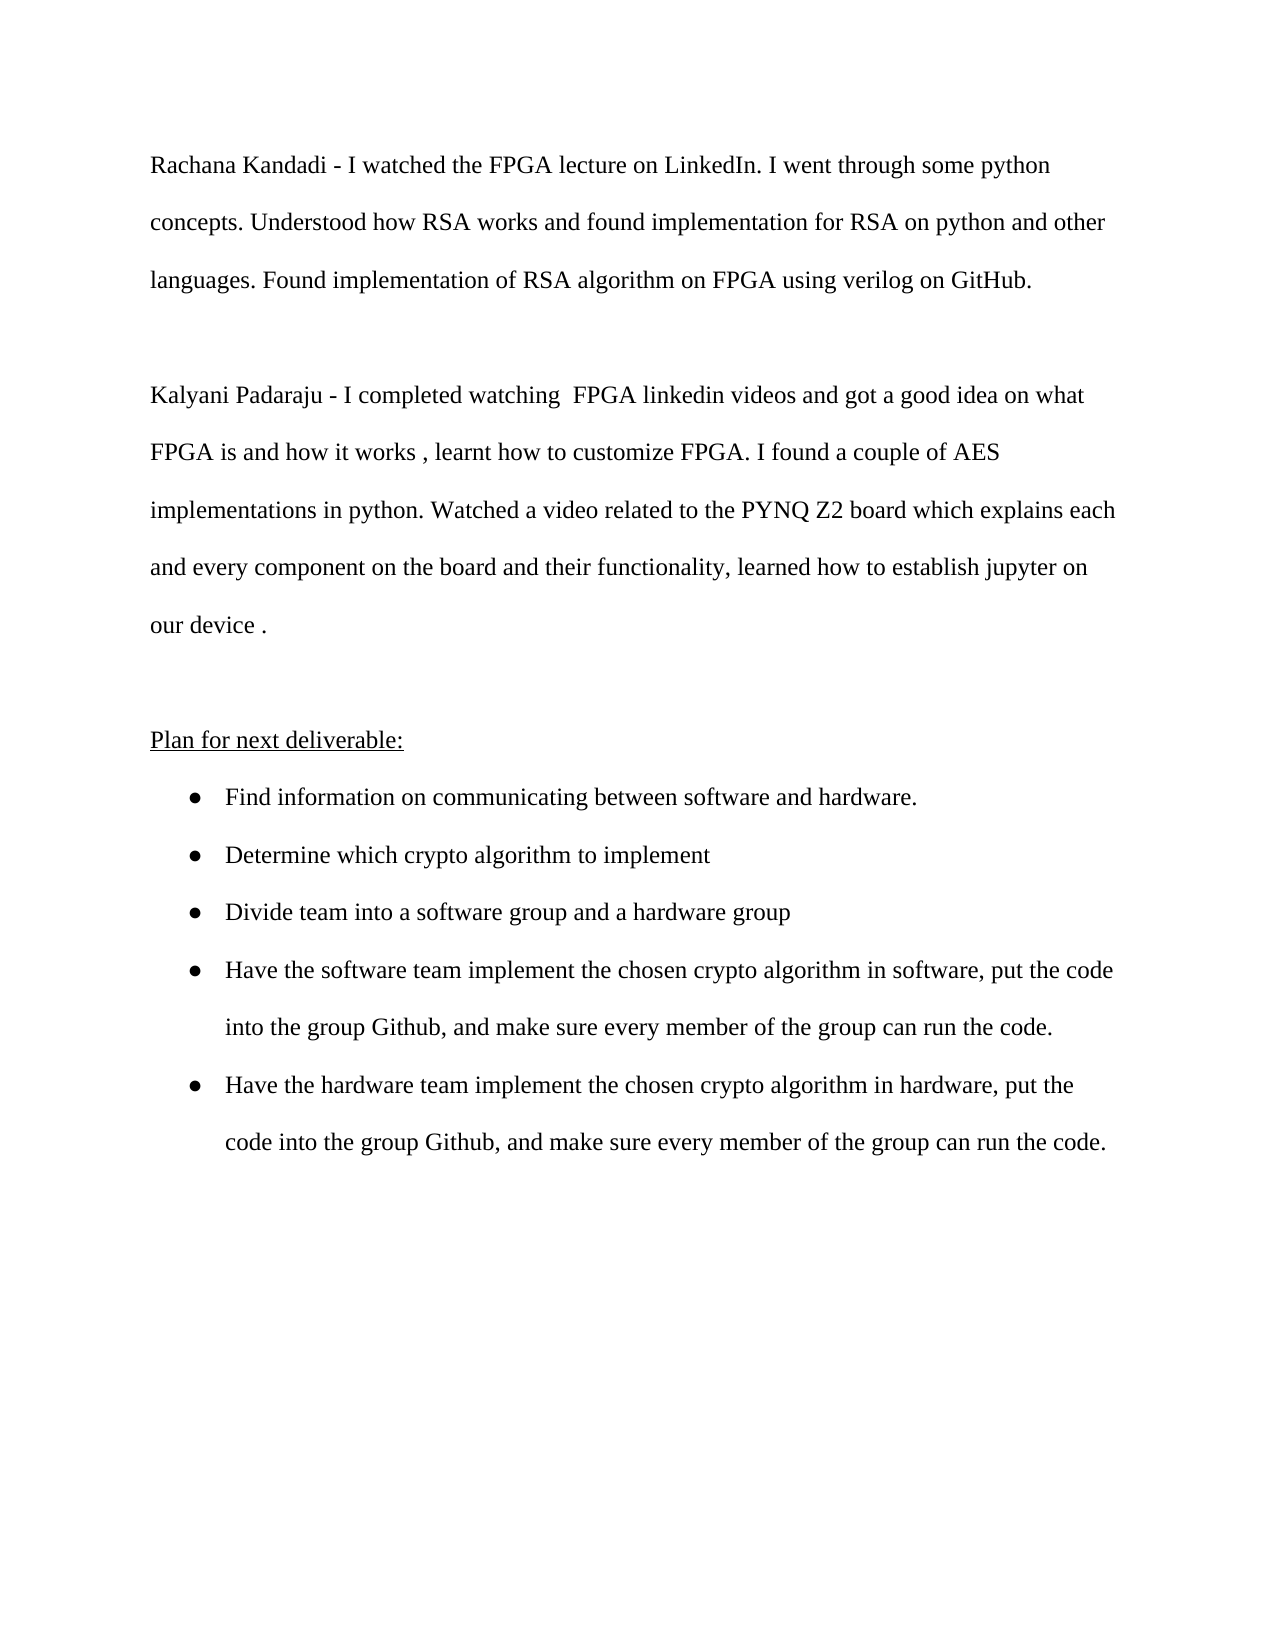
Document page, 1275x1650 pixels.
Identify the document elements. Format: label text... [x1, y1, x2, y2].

list Have the hardware team implement the chosen crypto algorithm in hardware, put the code into the group Github, and make sure every member of the group can run the code. [187, 1070, 1125, 1156]
list Divide team into a software group and a hardware group [187, 897, 1125, 926]
list Determine which crypto algorithm to implement [187, 840, 1125, 869]
list Have the software team implement the chosen crypto algorithm in software, put the code into the group Github, and make sure every member of the group can run the code. [187, 955, 1125, 1041]
list Find information on communicating between software and hardware. [187, 782, 1125, 811]
text Kalyani Padaraju - I completed watching FPGA linkedin videos and got a good idea on what FPGA is and how it works , learnt how to customize FPGA. I found a couple of AES implementations in python. Watched a video related to the PYNQ Z2 board which explains each and every component on the board and their functionality, learned how to establish jupyter on our device . [150, 380, 1125, 639]
text Rachana Kandadi - I watched the FPGA lecture on LinkedIn. I went through some python concepts. Understood how RSA works and found implementation for RSA on python and other languages. Found implementation of RSA algorithm on FPGA using verilog on GitHub. [150, 150, 1125, 294]
text Plan for next deliverable: [150, 725, 1125, 754]
